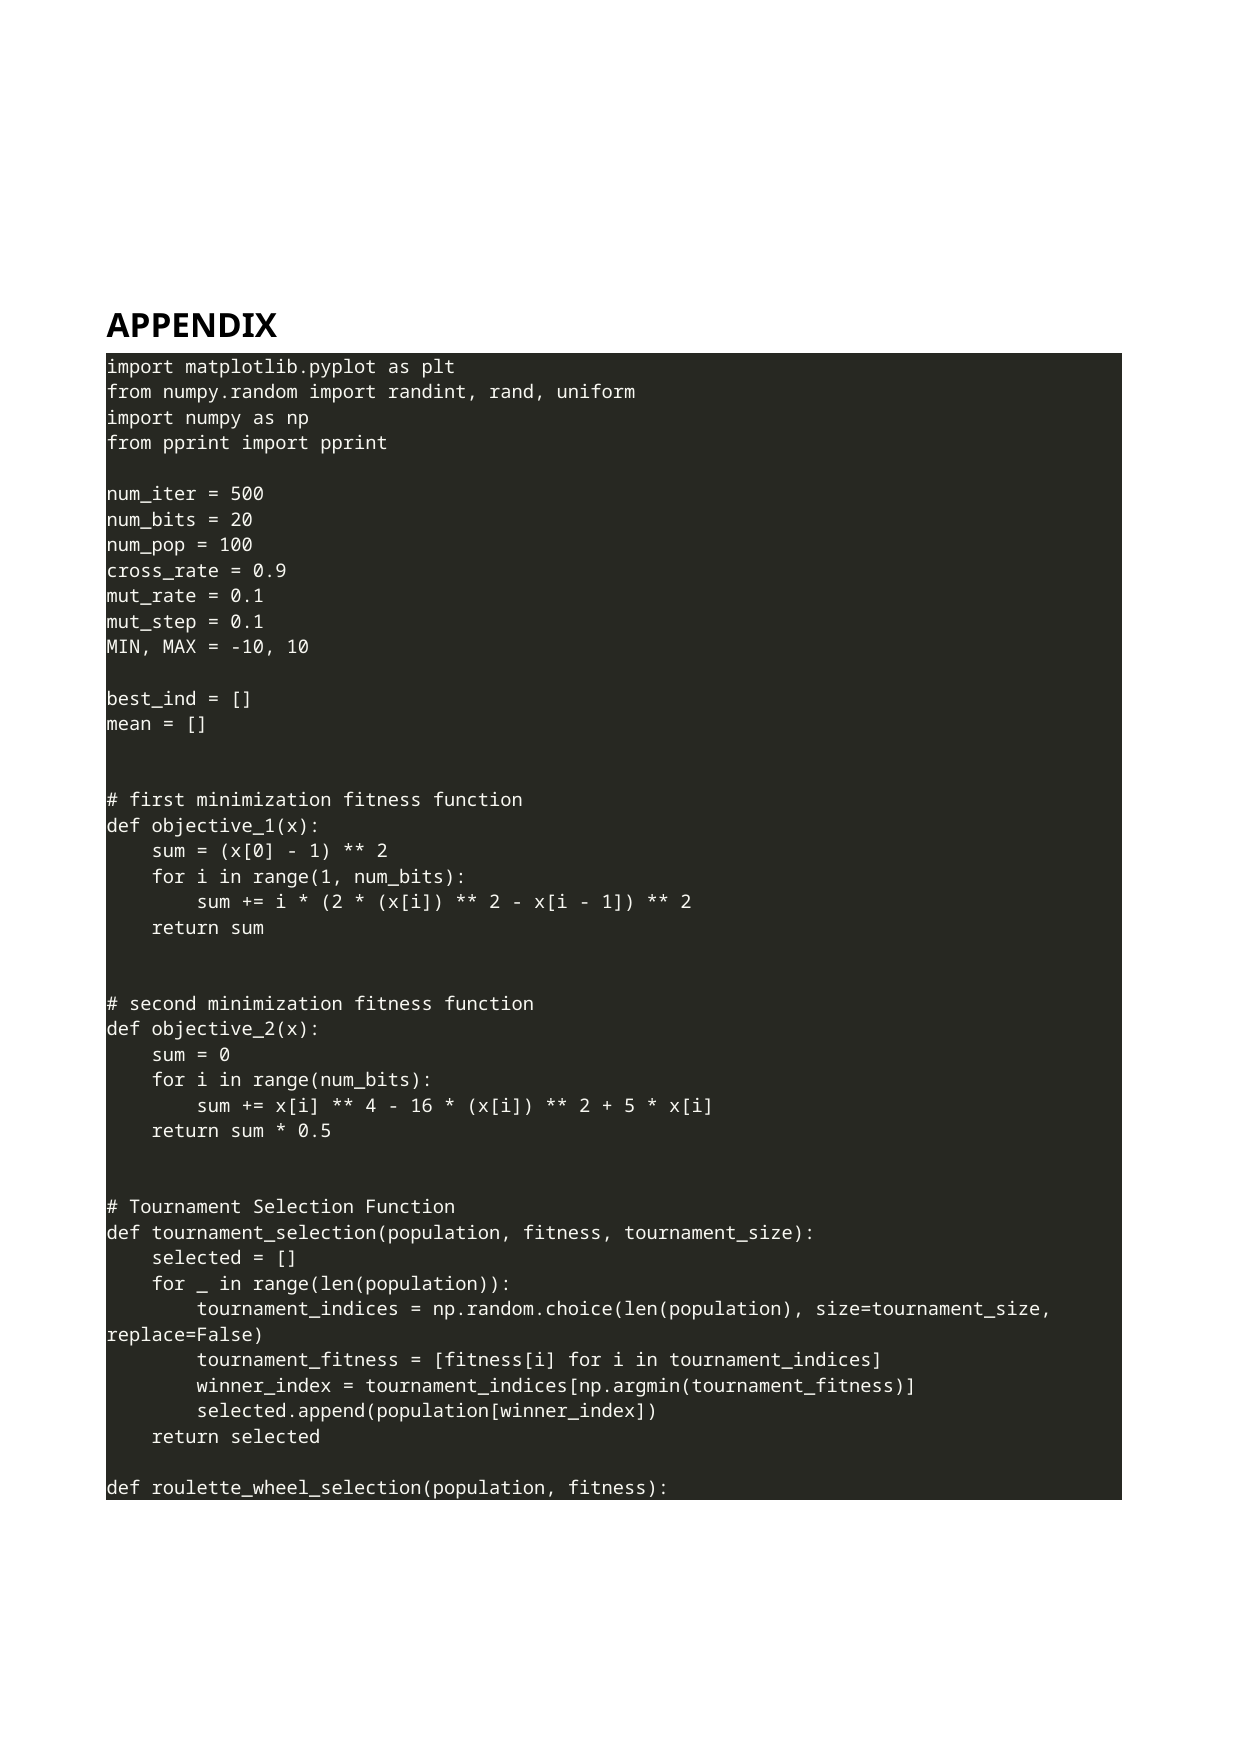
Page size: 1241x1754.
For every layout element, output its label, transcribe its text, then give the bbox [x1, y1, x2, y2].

text import matplotlib.pyplot as plt [106, 353, 1122, 378]
text selected.append(population[winner_index]) [106, 1398, 1122, 1423]
text num_iter = 500 [106, 481, 1122, 506]
text winner_index = tournament_indices[np.argmin(tournament_fitness)] [106, 1372, 1122, 1398]
text # second minimization fitness function [106, 990, 1122, 1016]
text tournament_indices = np.random.choice(len(population), size=tournament_size, replace=False) [106, 1296, 1122, 1347]
text # first minimization fitness function [106, 786, 1122, 812]
text MIN, MAX = -10, 10 [106, 634, 1122, 659]
subtitle APPENDIX [106, 301, 1122, 347]
text for i in range(1, num_bits): [106, 863, 1122, 888]
text sum += i * (2 * (x[i]) ** 2 - x[i - 1]) ** 2 [106, 888, 1122, 914]
text def objective_1(x): [106, 812, 1122, 837]
text def roulette_wheel_selection(population, fitness): [106, 1474, 1122, 1500]
text sum = (x[0] - 1) ** 2 [106, 837, 1122, 863]
text sum += x[i] ** 4 - 16 * (x[i]) ** 2 + 5 * x[i] [106, 1092, 1122, 1118]
text best_ind = [] [106, 685, 1122, 710]
text mut_rate = 0.1 [106, 583, 1122, 608]
text tournament_fitness = [fitness[i] for i in tournament_indices] [106, 1347, 1122, 1372]
text num_bits = 20 [106, 506, 1122, 532]
text mean = [] [106, 710, 1122, 736]
text sum = 0 [106, 1041, 1122, 1067]
text def objective_2(x): [106, 1016, 1122, 1041]
text import numpy as np [106, 404, 1122, 429]
text for i in range(num_bits): [106, 1067, 1122, 1092]
text # Tournament Selection Function [106, 1194, 1122, 1219]
text num_pop = 100 [106, 532, 1122, 557]
text from numpy.random import randint, rand, uniform [106, 378, 1122, 404]
text from pprint import pprint [106, 429, 1122, 455]
text return sum * 0.5 [106, 1118, 1122, 1143]
text def tournament_selection(population, fitness, tournament_size): [106, 1219, 1122, 1245]
text return sum [106, 914, 1122, 939]
text selected = [] [106, 1245, 1122, 1270]
text return selected [106, 1423, 1122, 1449]
text cross_rate = 0.9 [106, 557, 1122, 583]
text mut_step = 0.1 [106, 608, 1122, 634]
text for _ in range(len(population)): [106, 1270, 1122, 1296]
